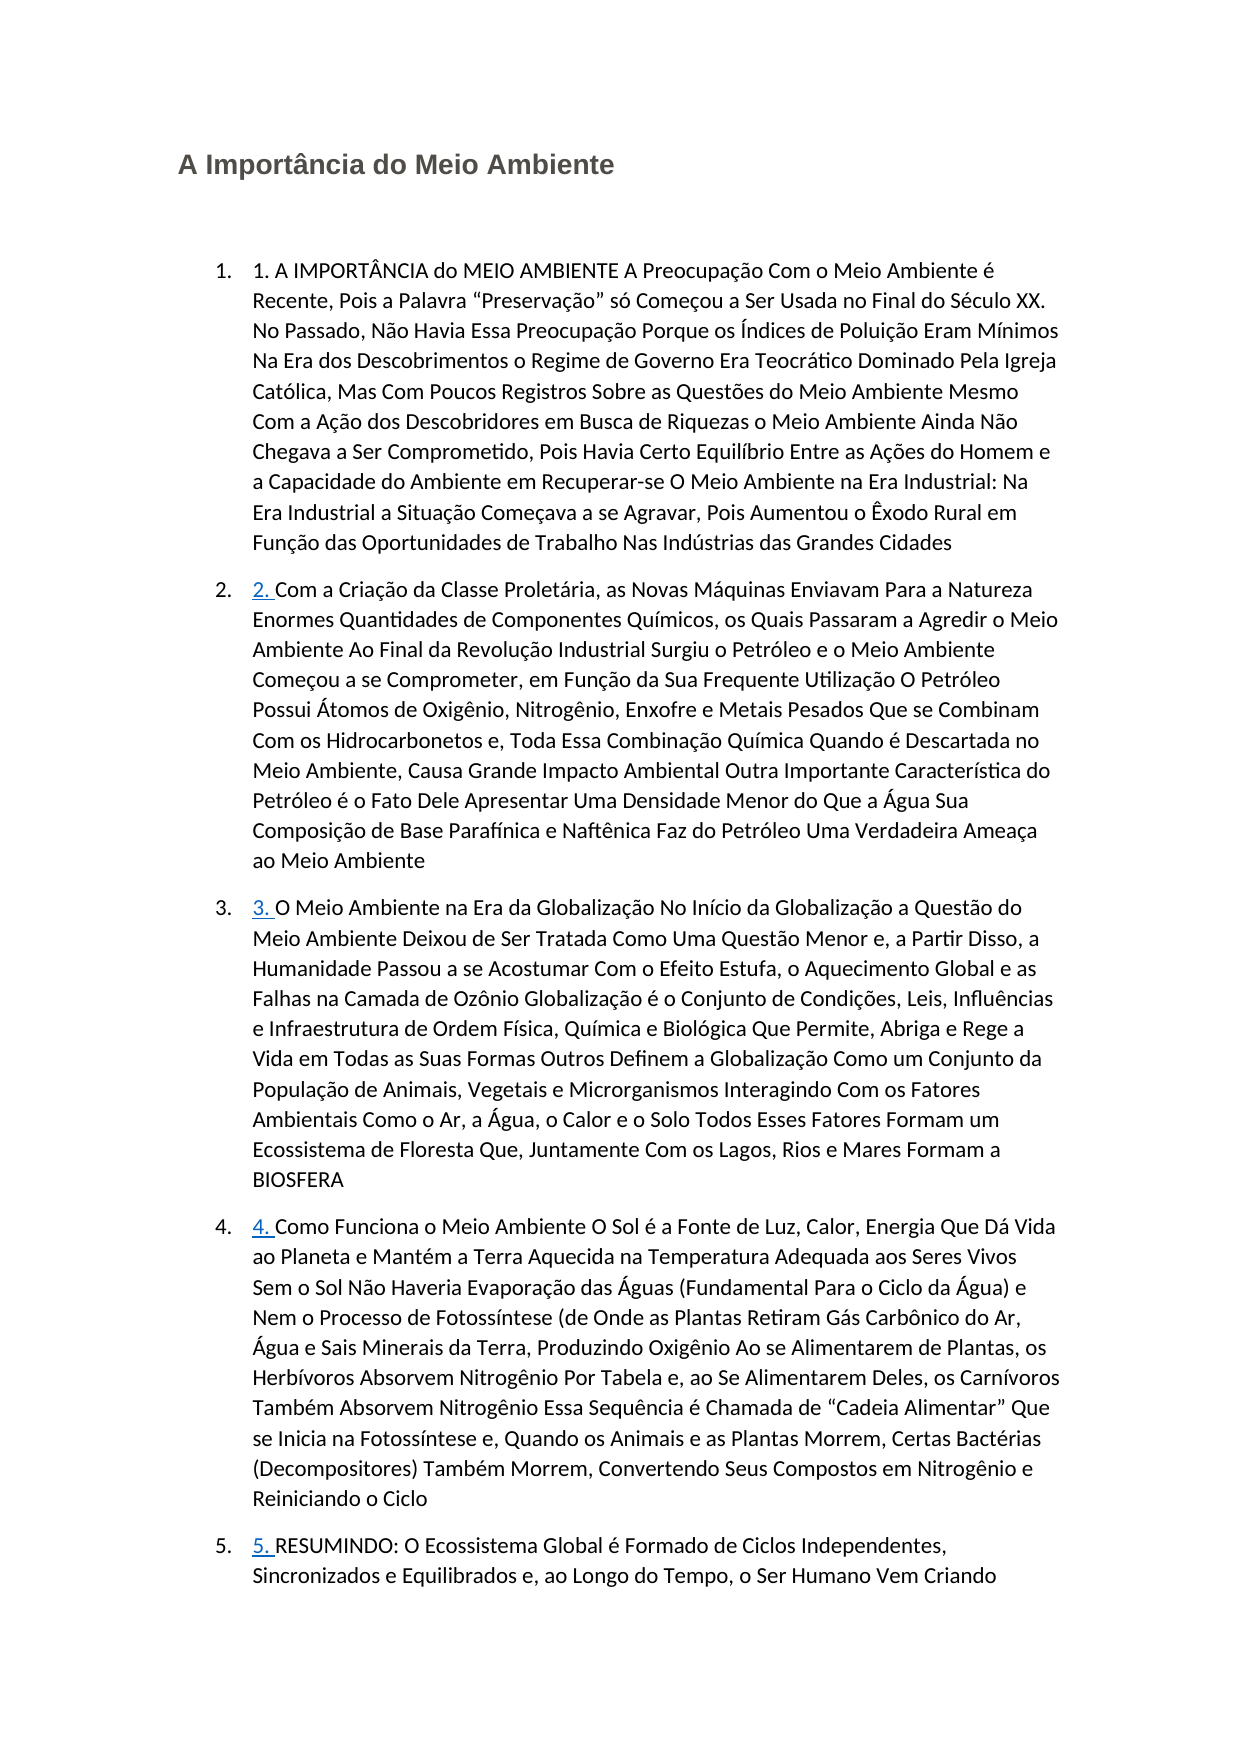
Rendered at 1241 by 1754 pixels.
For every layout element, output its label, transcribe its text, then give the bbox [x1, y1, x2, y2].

list 3. O Meio Ambiente na Era da Globalização No Início da Globalização a Questão do Meio Ambiente Deixou de Ser Tratada Como Uma Questão Menor e, a Partir Disso, a Humanidade Passou a se Acostumar Com o Efeito Estufa, o Aquecimento Global e as Falhas na Camada de Ozônio Globalização é o Conjunto de Condições, Leis, Influências e Infraestrutura de Ordem Física, Química e Biológica Que Permite, Abriga e Rege a Vida em Todas as Suas Formas Outros Definem a Globalização Como um Conjunto da População de Animais, Vegetais e Microrganismos Interagindo Com os Fatores Ambientais Como o Ar, a Água, o Calor e o Solo Todos Esses Fatores Formam um Ecossistema de Floresta Que, Juntamente Com os Lagos, Rios e Mares Formam a BIOSFERA [215, 893, 1063, 1193]
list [215, 1531, 1063, 1589]
list 4. Como Funciona o Meio Ambiente O Sol é a Fonte de Luz, Calor, Energia Que Dá Vida ao Planeta e Mantém a Terra Aquecida na Temperatura Adequada aos Seres Vivos Sem o Sol Não Haveria Evaporação das Águas (Fundamental Para o Ciclo da Água) e Nem o Processo de Fotossíntese (de Onde as Plantas Retiram Gás Carbônico do Ar, Água e Sais Minerais da Terra, Produzindo Oxigênio Ao se Alimentarem de Plantas, os Herbívoros Absorvem Nitrogênio Por Tabela e, ao Se Alimentarem Deles, os Carnívoros Também Absorvem Nitrogênio Essa Sequência é Chamada de “Cadeia Alimentar” Que se Inicia na Fotossíntese e, Quando os Animais e as Plantas Morrem, Certas Bactérias (Decompositores) Também Morrem, Convertendo Seus Compostos em Nitrogênio e Reiniciando o Ciclo [215, 1212, 1063, 1512]
list 2. Com a Criação da Classe Proletária, as Novas Máquinas Enviavam Para a Natureza Enormes Quantidades de Componentes Químicos, os Quais Passaram a Agredir o Meio Ambiente Ao Final da Revolução Industrial Surgiu o Petróleo e o Meio Ambiente Começou a se Comprometer, em Função da Sua Frequente Utilização O Petróleo Possui Átomos de Oxigênio, Nitrogênio, Enxofre e Metais Pesados Que se Combinam Com os Hidrocarbonetos e, Toda Essa Combinação Química Quando é Descartada no Meio Ambiente, Causa Grande Impacto Ambiental Outra Importante Característica do Petróleo é o Fato Dele Apresentar Uma Densidade Menor do Que a Água Sua Composição de Base Parafínica e Naftênica Faz do Petróleo Uma Verdadeira Ameaça ao Meio Ambiente [215, 575, 1063, 875]
list 1. A IMPORTÂNCIA do MEIO AMBIENTE A Preocupação Com o Meio Ambiente é Recente, Pois a Palavra “Preservação” só Começou a Ser Usada no Final do Século XX. No Passado, Não Havia Essa Preocupação Porque os Índices de Poluição Eram Mínimos Na Era dos Descobrimentos o Regime de Governo Era Teocrático Dominado Pela Igreja Católica, Mas Com Poucos Registros Sobre as Questões do Meio Ambiente Mesmo Com a Ação dos Descobridores em Busca de Riquezas o Meio Ambiente Ainda Não Chegava a Ser Comprometido, Pois Havia Certo Equilíbrio Entre as Ações do Homem e a Capacidade do Ambiente em Recuperar-se O Meio Ambiente na Era Industrial: Na Era Industrial a Situação Começava a se Agravar, Pois Aumentou o Êxodo Rural em Função das Oportunidades de Trabalho Nas Indústrias das Grandes Cidades [215, 256, 1063, 556]
text A Importância do Meio Ambiente [177, 148, 1063, 180]
